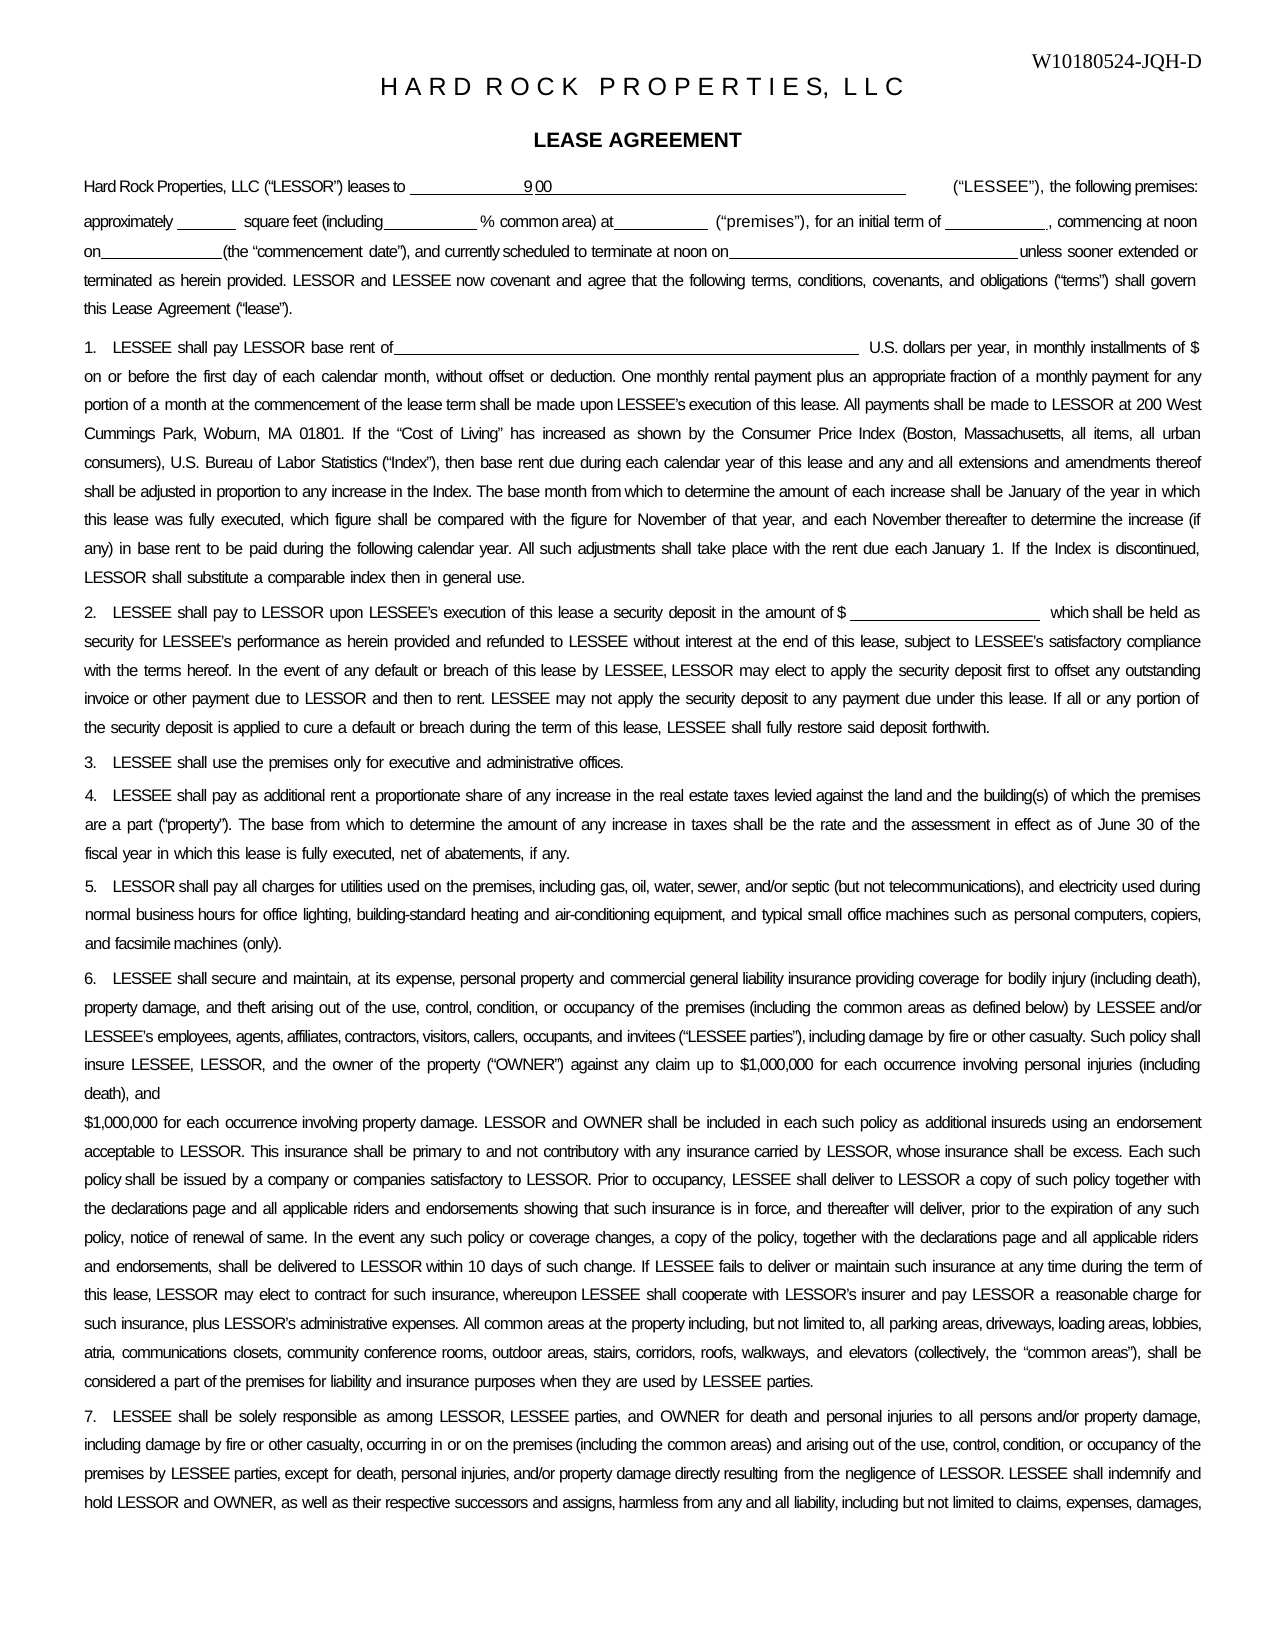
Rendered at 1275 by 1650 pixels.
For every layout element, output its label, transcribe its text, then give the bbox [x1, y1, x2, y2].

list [84, 1406, 1202, 1512]
list LESSEE shall pay LESSOR base rent of U.S. dollars per year, in monthly installments of $ on or before the first day of each calendar month, without offset or deduction. One monthly rental payment plus an appropriate fraction of a monthly payment for any portion of a month at the commencement of the lease term shall be made upon LESSEE’s execution of this lease. All payments shall be made to LESSOR at 200 West Cummings Park, Woburn, MA 01801. If the “Cost of Living” has increased as shown by the Consumer Price Index (Boston, Massachusetts, all items, all urban consumers), U.S. Bureau of Labor Statistics (“Index”), then base rent due during each calendar year of this lease and any and all extensions and amendments thereof shall be adjusted in proportion to any increase in the Index. The base month from which to determine the amount of each increase shall be January of the year in which this lease was fully executed, which figure shall be compared with the figure for November of that year, and each November thereafter to determine the increase (if any) in base rent to be paid during the following calendar year. All such adjustments shall take place with the rent due each January 1. If the Index is discontinued, LESSOR shall substitute a comparable index then in general use. [84, 338, 1202, 587]
text $1,000,000 for each occurrence involving property damage. LESSOR and OWNER shall be included in each such policy as additional insureds using an endorsement acceptable to LESSOR. This insurance shall be primary to and not contributory with any insurance carried by LESSOR, whose insurance shall be excess. Each such policy shall be issued by a company or companies satisfactory to LESSOR. Prior to occupancy, LESSEE shall deliver to LESSOR a copy of such policy together with the declarations page and all applicable riders and endorsements showing that such insurance is in force, and thereafter will deliver, prior to the expiration of any such policy, notice of renewal of same. In the event any such policy or coverage changes, a copy of the policy, together with the declarations page and all applicable riders and endorsements, shall be delivered to LESSOR within 10 days of such change. If LESSEE fails to deliver or maintain such insurance at any time during the term of this lease, LESSOR may elect to contract for such insurance, whereupon LESSEE shall cooperate with LESSOR’s insurer and pay LESSOR a reasonable charge for such insurance, plus LESSOR’s administrative expenses. All common areas at the property including, but not limited to, all parking areas, driveways, loading areas, lobbies, atria, communications closets, community conference rooms, outdoor areas, stairs, corridors, roofs, walkways, and elevators (collectively, the “common areas”), shall be considered a part of the premises for liability and insurance purposes when they are used by LESSEE parties. [84, 1113, 1202, 1391]
list LESSEE shall secure and maintain, at its expense, personal property and commercial general liability insurance providing coverage for bodily injury (including death), property damage, and theft arising out of the use, control, condition, or occupancy of the premises (including the common areas as defined below) by LESSEE and/or LESSEE’s employees, agents, affiliates, contractors, visitors, callers, occupants, and invitees (“LESSEE parties”), including damage by fire or other casualty. Such policy shall insure LESSEE, LESSOR, and the owner of the property (“OWNER”) against any claim up to $1,000,000 for each occurrence involving personal injuries (including death), and [84, 969, 1202, 1103]
list LESSEE shall pay to LESSOR upon LESSEE’s execution of this lease a security deposit in the amount of $ which shall be held as security for LESSEE’s performance as herein provided and refunded to LESSEE without interest at the end of this lease, subject to LESSEE’s satisfactory compliance with the terms hereof. In the event of any default or breach of this lease by LESSEE, LESSOR may elect to apply the security deposit first to offset any outstanding invoice or other payment due to LESSOR and then to rent. LESSEE may not apply the security deposit to any payment due under this lease. If all or any portion of the security deposit is applied to cure a default or breach during the term of this lease, LESSEE shall fully restore said deposit forthwith. [84, 603, 1202, 737]
list LESSOR shall pay all charges for utilities used on the premises, including gas, oil, water, sewer, and/or septic (but not telecommunications), and electricity used during normal business hours for office lighting, building-standard heating and air-conditioning equipment, and typical small office machines such as personal computers, copiers, and facsimile machines (only). [84, 876, 1202, 953]
text H A R D R O C K P R O P E R T I E S, L L C [380, 72, 1231, 101]
text LEASE AGREEMENT [531, 128, 744, 152]
list LESSEE shall pay as additional rent a proportionate share of any increase in the real estate taxes levied against the land and the building(s) of which the premises are a part (“property”). The base from which to determine the amount of any increase in taxes shall be the rate and the assessment in effect as of June 30 of the fiscal year in which this lease is fully executed, net of abatements, if any. [84, 786, 1202, 863]
text Hard Rock Properties, LLC (“LESSOR”) leases to 900 (“LESSEE”), the following premises: approximately square feet (including % common area) at (“premises”), for an initial term of , commencing at noon on (the “commencement date”), and currently scheduled to terminate at noon on unless sooner extended or terminated as herein provided. LESSOR and LESSEE now covenant and agree that the following terms, conditions, covenants, and obligations (“terms”) shall govern this Lease Agreement (“lease”). [83, 177, 1199, 318]
list LESSEE shall use the premises only for executive and administrative offices. [84, 753, 1231, 772]
